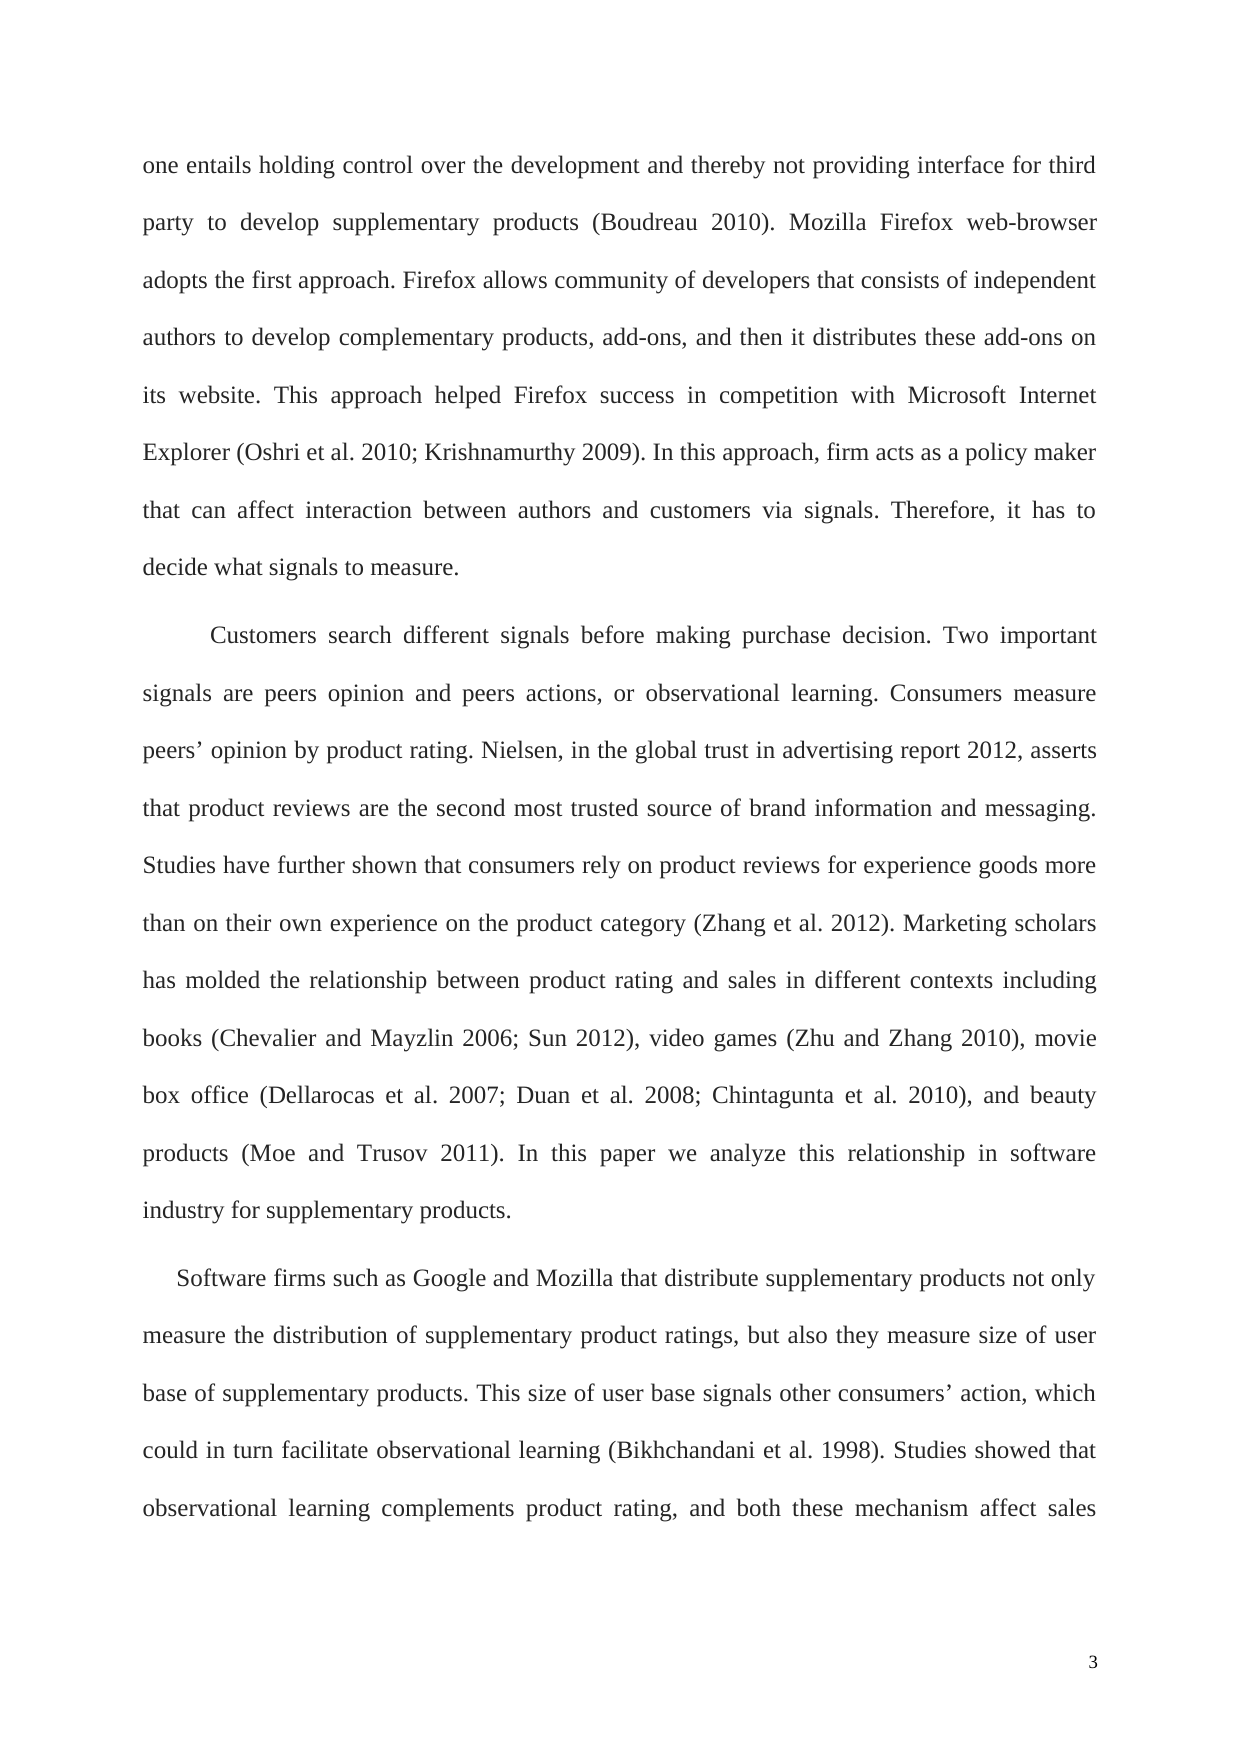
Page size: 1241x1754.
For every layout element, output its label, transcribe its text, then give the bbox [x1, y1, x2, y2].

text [142, 150, 1098, 581]
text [142, 1263, 1098, 1522]
text Customers search different signals before making purchase decision. Two important signals are peers opinion and peers actions, or observational learning. Consumers measure peers’ opinion by product rating. Nielsen, in the global trust in advertising report 2012, asserts that product reviews are the second most trusted source of brand information and messaging. Studies have further shown that consumers rely on product reviews for experience goods more than on their own experience on the product category (Zhang et al. 2012). Marketing scholars has molded the relationship between product rating and sales in different contexts including books (Chevalier and Mayzlin 2006; Sun 2012), video games (Zhu and Zhang 2010), movie box office (Dellarocas et al. 2007; Duan et al. 2008; Chintagunta et al. 2010), and beauty products (Moe and Trusov 2011). In this paper we analyze this relationship in software industry for supplementary products. [142, 620, 1098, 1224]
